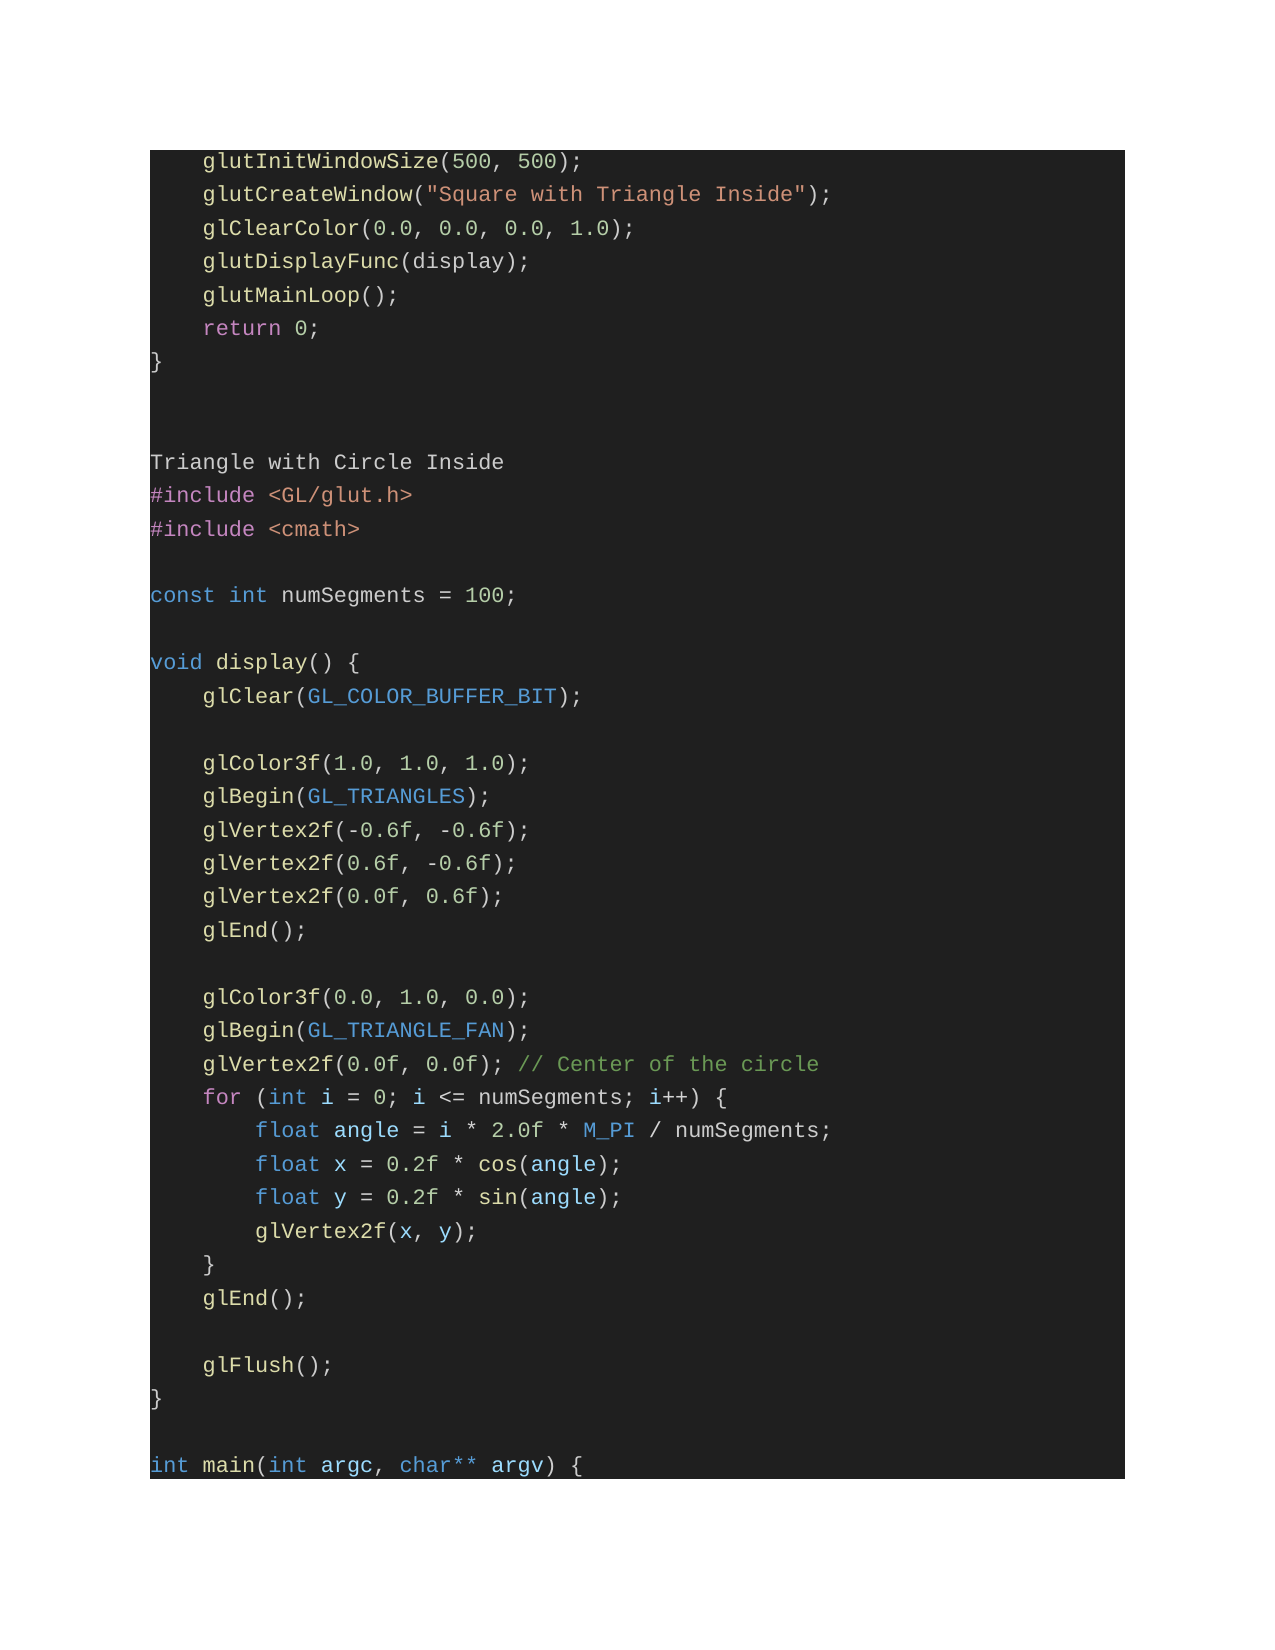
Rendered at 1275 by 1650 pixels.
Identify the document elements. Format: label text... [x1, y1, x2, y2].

text glBegin(GL_TRIANGLES); [150, 785, 1125, 810]
text glClearColor(0.0, 0.0, 0.0, 1.0); [150, 217, 1125, 242]
text glClear(GL_COLOR_BUFFER_BIT); [150, 685, 1125, 710]
text glColor3f(1.0, 1.0, 1.0); [150, 752, 1125, 777]
text glutCreateWindow("Square with Triangle Inside"); [150, 183, 1125, 208]
text glVertex2f(0.6f, -0.6f); [150, 852, 1125, 877]
text glVertex2f(0.0f, 0.6f); [150, 886, 1125, 910]
text return 0; [150, 317, 1125, 342]
text glEnd(); [150, 919, 1125, 944]
text glutInitWindowSize(500, 500); [150, 150, 1125, 175]
text const int numSegments = 100; [150, 585, 1125, 609]
text Triangle with Circle Inside [150, 451, 1125, 476]
text glVertex2f(-0.6f, -0.6f); [150, 819, 1125, 843]
text glFlush(); [150, 1354, 1125, 1378]
text glColor3f(0.0, 1.0, 0.0); [150, 986, 1125, 1011]
text #include <cmath> [150, 518, 1125, 543]
text float x = 0.2f * cos(angle); [150, 1153, 1125, 1178]
text glutDisplayFunc(display); [150, 250, 1125, 275]
text } [150, 351, 1125, 375]
text float y = 0.2f * sin(angle); [150, 1187, 1125, 1211]
text glutMainLoop(); [150, 284, 1125, 308]
text glEnd(); [150, 1287, 1125, 1312]
text } [150, 1253, 1125, 1278]
text glBegin(GL_TRIANGLE_FAN); [150, 1019, 1125, 1044]
text glVertex2f(x, y); [150, 1220, 1125, 1245]
text } [150, 1387, 1125, 1412]
text void display() { [150, 652, 1125, 676]
text float angle = i * 2.0f * M_PI / numSegments; [150, 1120, 1125, 1144]
text int main(int argc, char** argv) { [150, 1454, 1125, 1479]
text glVertex2f(0.0f, 0.0f); // Center of the circle [150, 1053, 1125, 1078]
text #include <GL/glut.h> [150, 484, 1125, 509]
text for (int i = 0; i <= numSegments; i++) { [150, 1086, 1125, 1111]
